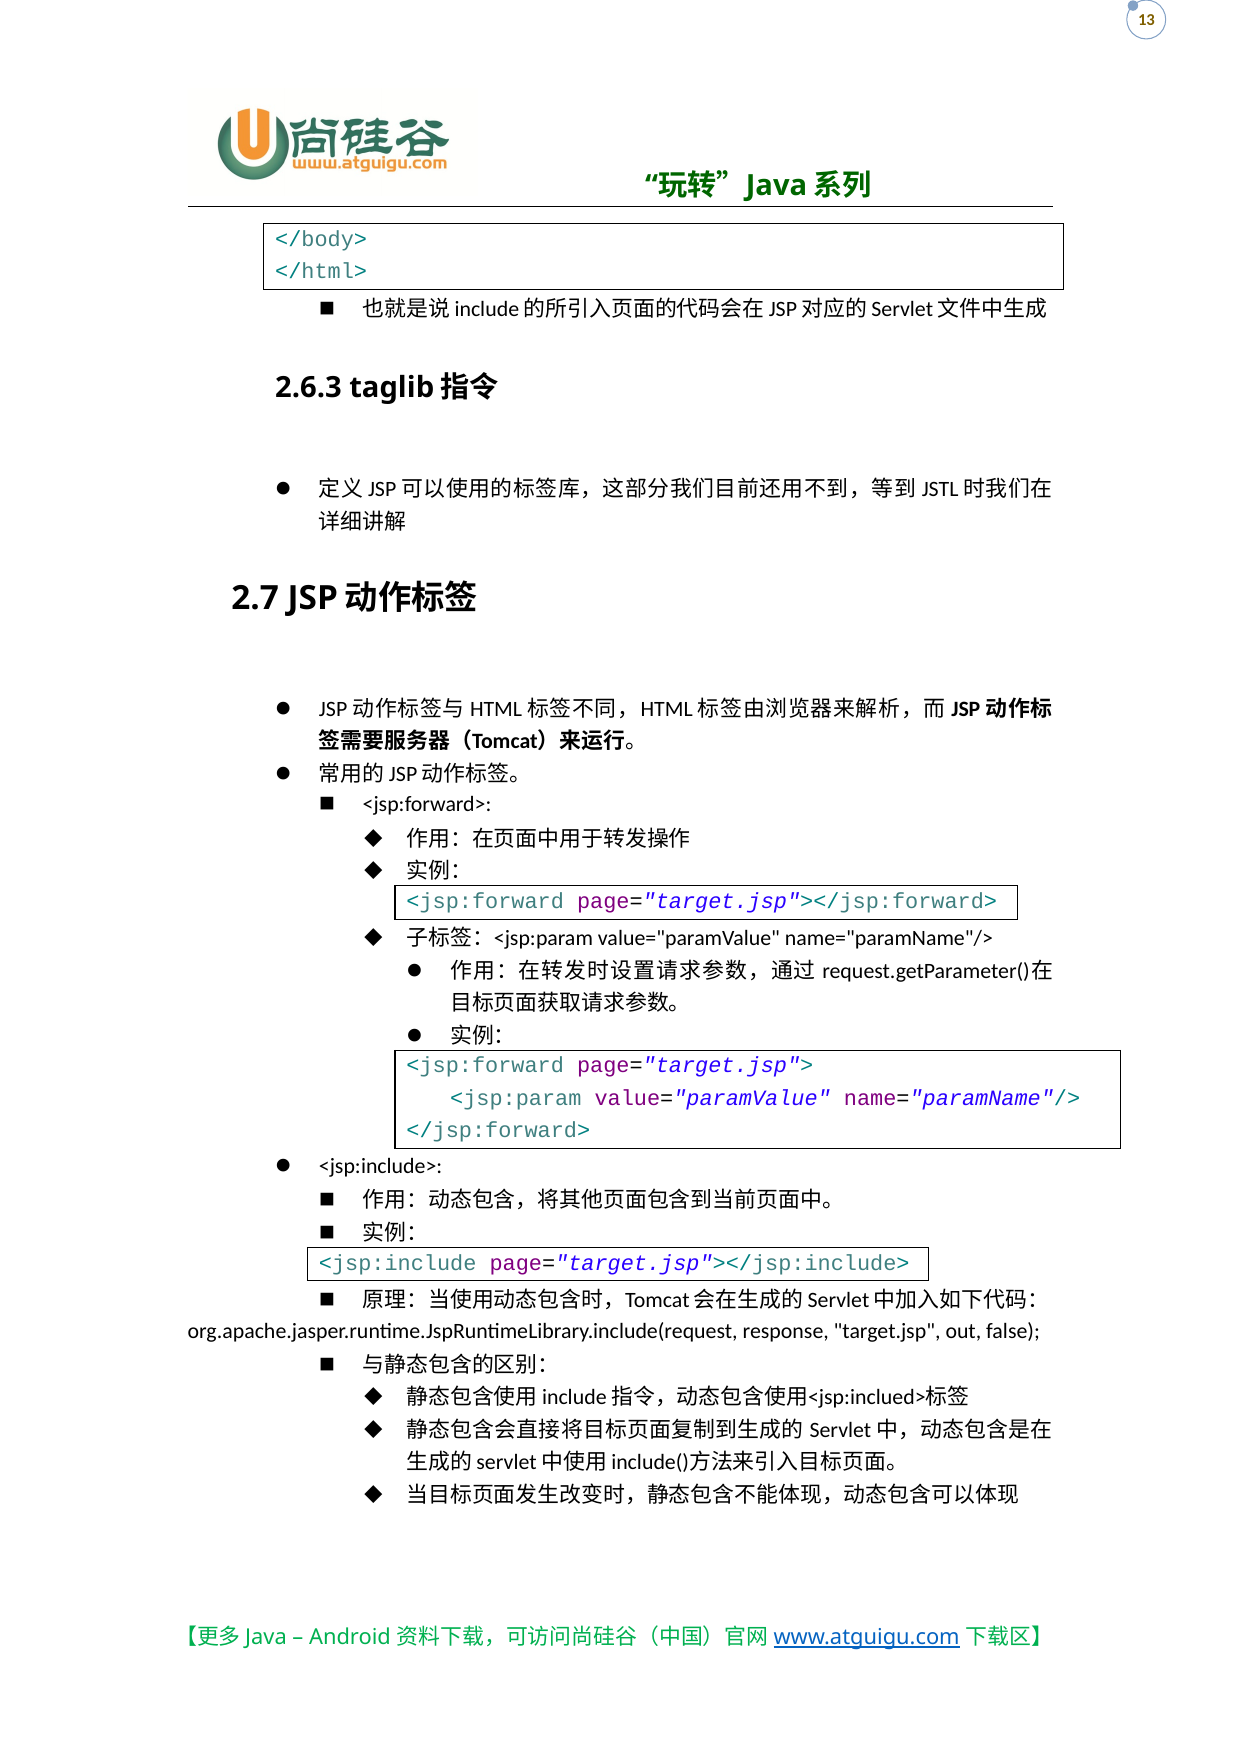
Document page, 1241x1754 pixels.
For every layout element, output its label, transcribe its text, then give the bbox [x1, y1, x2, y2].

list 静态包含使用include指令，动态包含使用<jsp:inclued>标签 [362, 1379, 1053, 1411]
list 实例： [406, 1017, 1053, 1050]
list 作用：在转发时设置请求参数，通过request.getParameter()在目标页面获取请求参数。 [406, 952, 1053, 1017]
list 定义JSP可以使用的标签库，这部分我们目前还用不到，等到JSTL时我们在详细讲解 [275, 471, 1053, 536]
list 子标签：<jsp:param value="paramValue" name="paramName"/> [362, 920, 1053, 952]
subtitle 2.7 JSP动作标签 [187, 563, 1053, 628]
list 实例： [319, 1214, 1053, 1247]
list 当目标页面发生改变时，静态包含不能体现，动态包含可以体现 [362, 1476, 1053, 1509]
list 作用：在页面中用于转发操作 [362, 820, 1053, 853]
list JSP动作标签与HTML标签不同，HTML标签由浏览器来解析，而JSP动作标签需要服务器（Tomcat）来运行。 [275, 690, 1053, 755]
text org.apache.jasper.runtime.JspRuntimeLibrary.include(request, response, "target.jsp", out, false); [187, 1314, 1053, 1346]
picture [187, 88, 479, 196]
list <jsp:forward>: [319, 788, 1053, 820]
list 也就是说include的所引入页面的代码会在JSP对应的Servlet文件中生成 [319, 290, 1053, 323]
list 原理：当使用动态包含时，Tomcat会在生成的Servlet中加入如下代码： [319, 1281, 1053, 1314]
list <jsp:include>: [275, 1149, 1053, 1182]
table_header <jsp:forward page="target.jsp"> <jsp:param value="paramValue" name="paramName"/> </jsp:forward> [396, 1051, 1120, 1148]
list 作用：动态包含，将其他页面包含到当前页面中。 [319, 1182, 1053, 1214]
table_header <jsp:forward page="target.jsp"></jsp:forward> [396, 886, 1017, 919]
subtitle 2.6.3 taglib指令 [187, 352, 1053, 417]
table_header <jsp:include page="target.jsp"></jsp:include> [308, 1248, 928, 1280]
list 常用的JSP动作标签。 [275, 755, 1053, 788]
list 实例： [362, 853, 1053, 885]
list 静态包含会直接将目标页面复制到生成的Servlet中，动态包含是在生成的servlet中使用include()方法来引入目标页面。 [362, 1411, 1053, 1476]
list 与静态包含的区别： [319, 1346, 1053, 1379]
